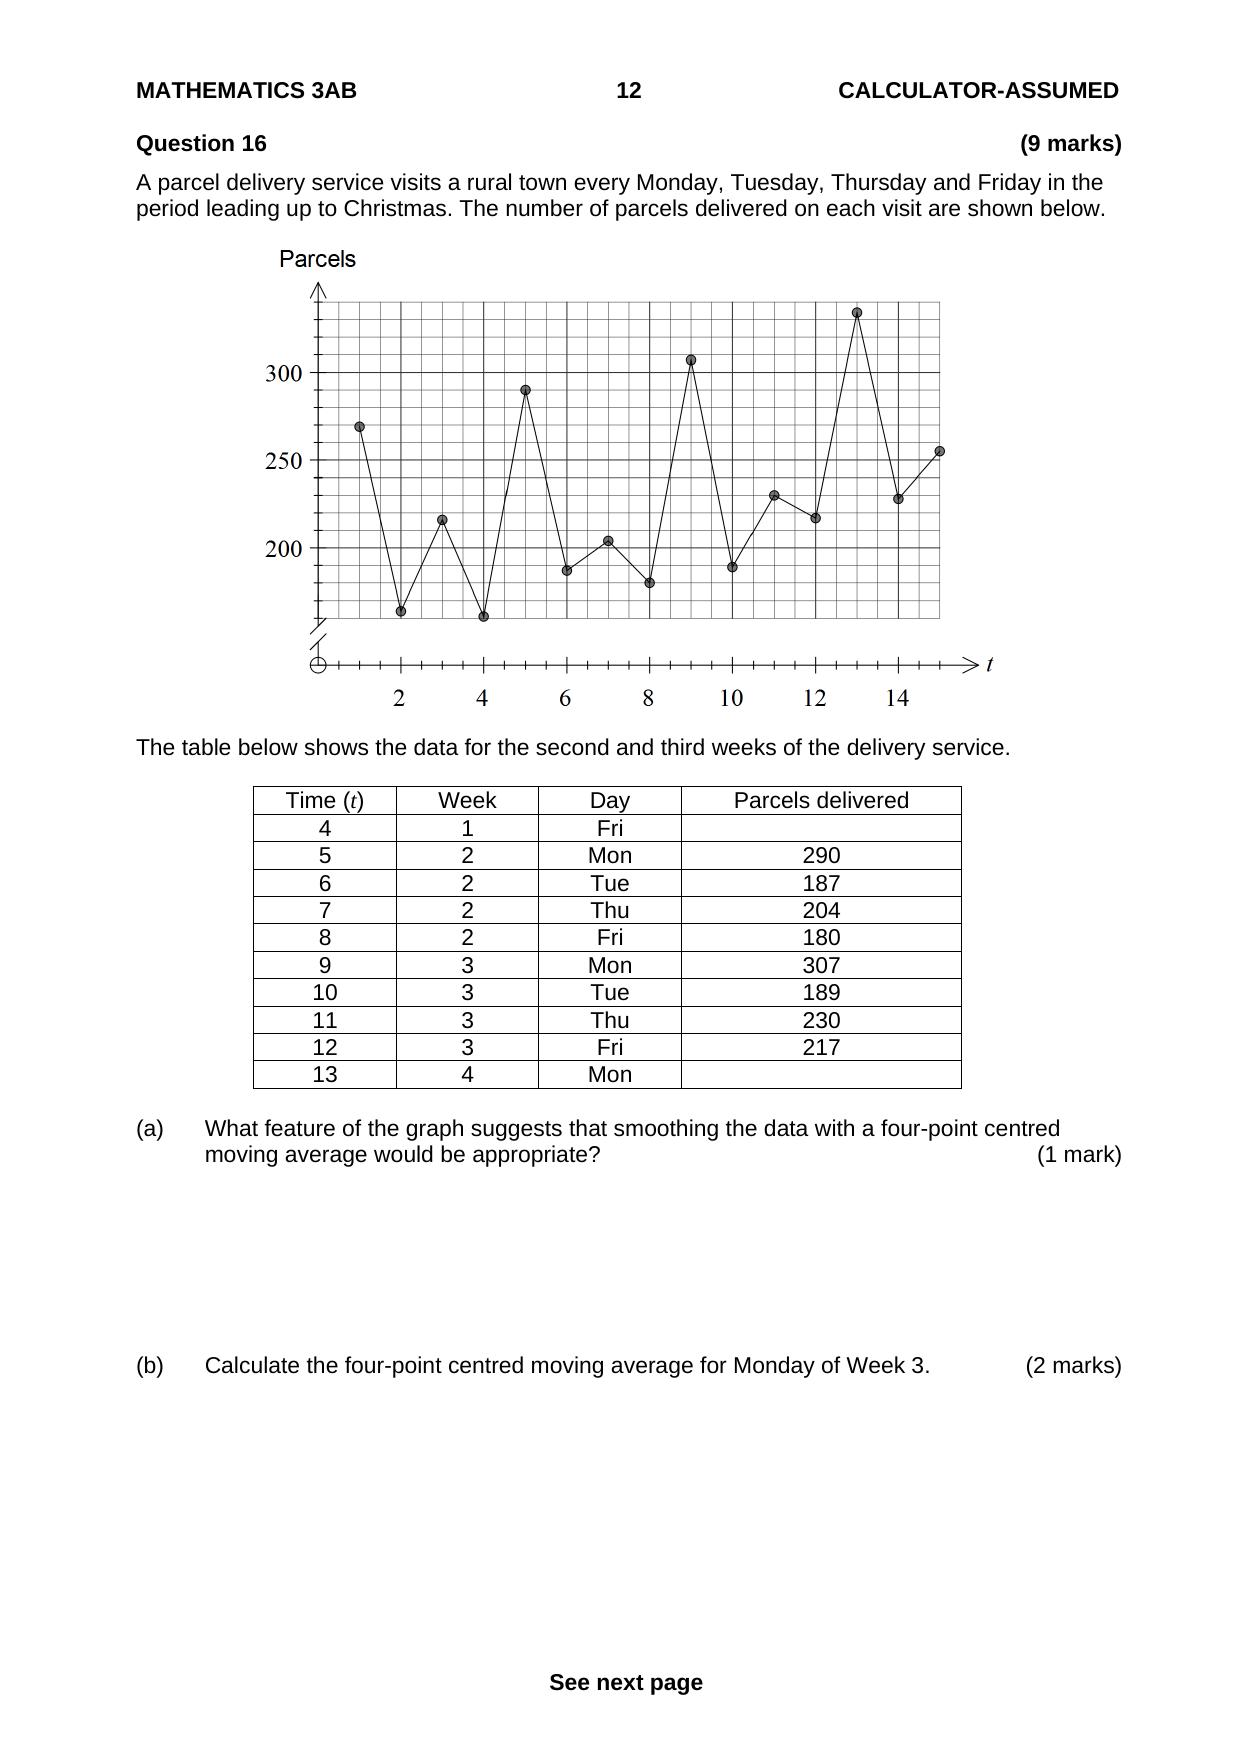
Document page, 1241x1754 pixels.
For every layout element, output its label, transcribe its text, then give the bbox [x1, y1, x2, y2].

table_cell 2 [397, 842, 538, 868]
table_cell 9 [254, 952, 396, 978]
table_cell 3 [397, 1007, 538, 1033]
table_cell 3 [397, 952, 538, 978]
table_cell 4 [254, 815, 396, 841]
table_cell 189 [682, 979, 961, 1006]
table_cell Mon [539, 952, 681, 978]
text (a) What feature of the graph suggests that smoothing the data with a four-point centred moving average would be appropriate? (1 mark) [136, 1115, 1122, 1168]
table_cell 10 [254, 979, 396, 1006]
table_header Time (t) [254, 787, 396, 814]
table_cell 230 [682, 1007, 961, 1033]
table_cell 3 [397, 1034, 538, 1060]
text (b) Calculate the four-point centred moving average for Monday of Week 3. (2 marks) [136, 1352, 1122, 1379]
table_cell Tue [539, 979, 681, 1006]
table_cell 204 [682, 897, 961, 923]
table_cell 11 [254, 1007, 396, 1033]
table_cell 4 [397, 1061, 538, 1088]
table_cell 290 [682, 842, 961, 868]
table_cell 2 [397, 870, 538, 896]
picture [262, 247, 996, 708]
table_cell Mon [539, 842, 681, 868]
table_header Week [397, 787, 538, 814]
table_cell 187 [682, 870, 961, 896]
table_cell 6 [254, 870, 396, 896]
table_cell 5 [254, 842, 396, 868]
table_cell 7 [254, 897, 396, 923]
table_cell 13 [254, 1061, 396, 1088]
text A parcel delivery service visits a rural town every Monday, Tuesday, Thursday and Friday in the period leading up to Christmas. The number of parcels delivered on each visit are shown below. [136, 169, 1122, 221]
table_cell [682, 815, 961, 841]
table_cell 180 [682, 924, 961, 951]
table_header Parcels delivered [682, 787, 961, 814]
table_cell 217 [682, 1034, 961, 1060]
table_cell Tue [539, 870, 681, 896]
table_cell Thu [539, 897, 681, 923]
table_header Day [539, 787, 681, 814]
table_cell 3 [397, 979, 538, 1006]
table_cell 12 [254, 1034, 396, 1060]
table_cell 8 [254, 924, 396, 951]
table_cell Mon [539, 1061, 681, 1088]
table_cell Thu [539, 1007, 681, 1033]
text The table below shows the data for the second and third weeks of the delivery service. [136, 733, 1122, 760]
text Question 16 (9 marks) [136, 130, 1122, 156]
table_cell 1 [397, 815, 538, 841]
table_cell 2 [397, 897, 538, 923]
table_cell Fri [539, 815, 681, 841]
table_cell 307 [682, 952, 961, 978]
table_cell 2 [397, 924, 538, 951]
table_cell Fri [539, 924, 681, 951]
table_cell [682, 1061, 961, 1088]
table_cell Fri [539, 1034, 681, 1060]
